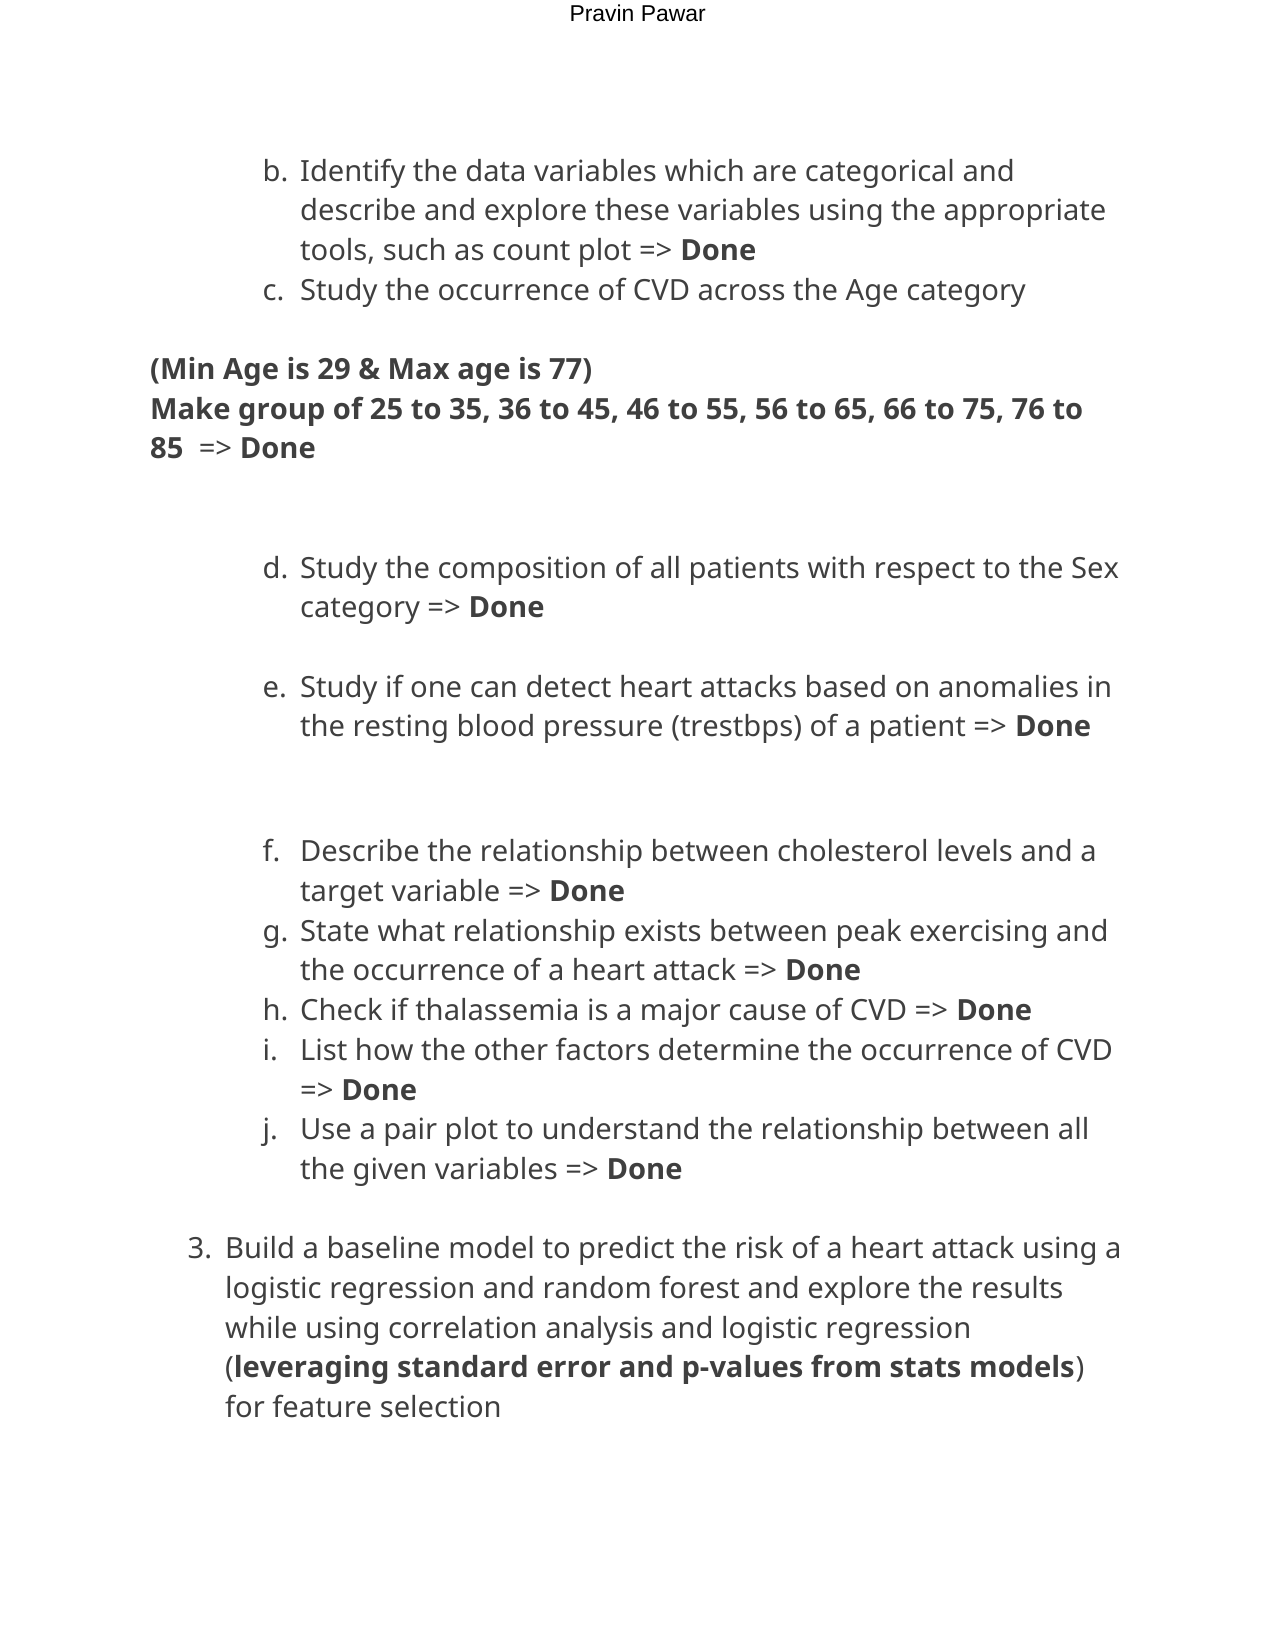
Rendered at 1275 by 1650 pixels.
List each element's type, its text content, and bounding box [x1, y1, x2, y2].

list Study if one can detect heart attacks based on anomalies in the resting blood pressure (trestbps) of a patient => Done [262, 666, 1125, 745]
list Build a baseline model to predict the risk of a heart attack using a logistic regression and random forest and explore the results while using correlation analysis and logistic regression (leveraging standard error and p-values from stats models) for feature selection [187, 1227, 1125, 1426]
list Check if thalassemia is a major cause of CVD => Done [262, 989, 1125, 1029]
list State what relationship exists between peak exercising and the occurrence of a heart attack => Done [262, 910, 1125, 989]
list Use a pair plot to understand the relationship between all the given variables => Done [262, 1108, 1125, 1188]
text (Min Age is 29 & Max age is 77) [150, 348, 1125, 388]
list Study the occurrence of CVD across the Age category [262, 269, 1125, 309]
list Study the composition of all patients with respect to the Sex category => Done [262, 547, 1125, 626]
list Describe the relationship between cholesterol levels and a target variable => Done [262, 831, 1125, 910]
text Make group of 25 to 35, 36 to 45, 46 to 55, 56 to 65, 66 to 75, 76 to 85 => Done [150, 388, 1125, 467]
list Identify the data variables which are categorical and describe and explore these variables using the appropriate tools, such as count plot => Done [262, 150, 1125, 269]
list List how the other factors determine the occurrence of CVD => Done [262, 1029, 1125, 1108]
